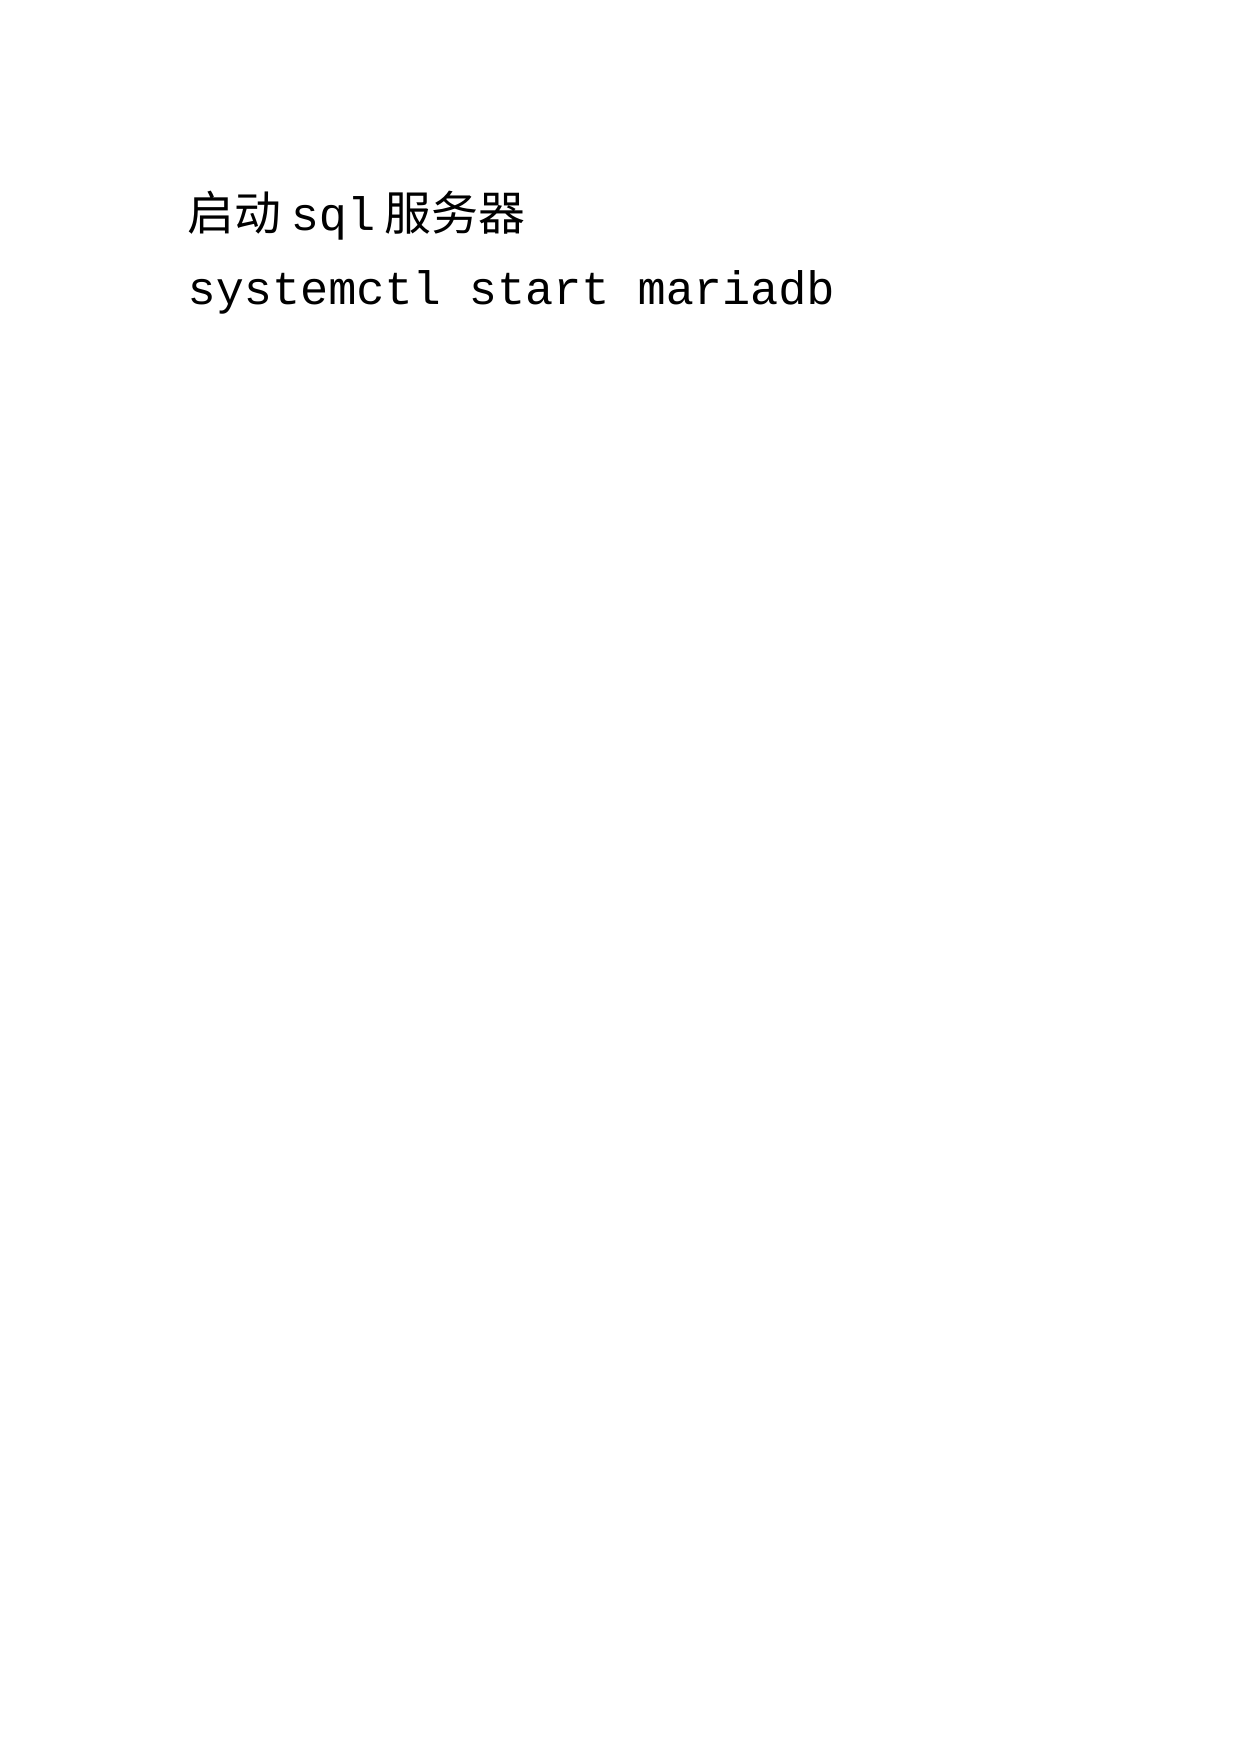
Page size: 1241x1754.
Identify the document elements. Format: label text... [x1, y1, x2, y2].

text 启动sql服务器 [187, 162, 1053, 259]
text systemctl start mariadb [187, 259, 1053, 324]
